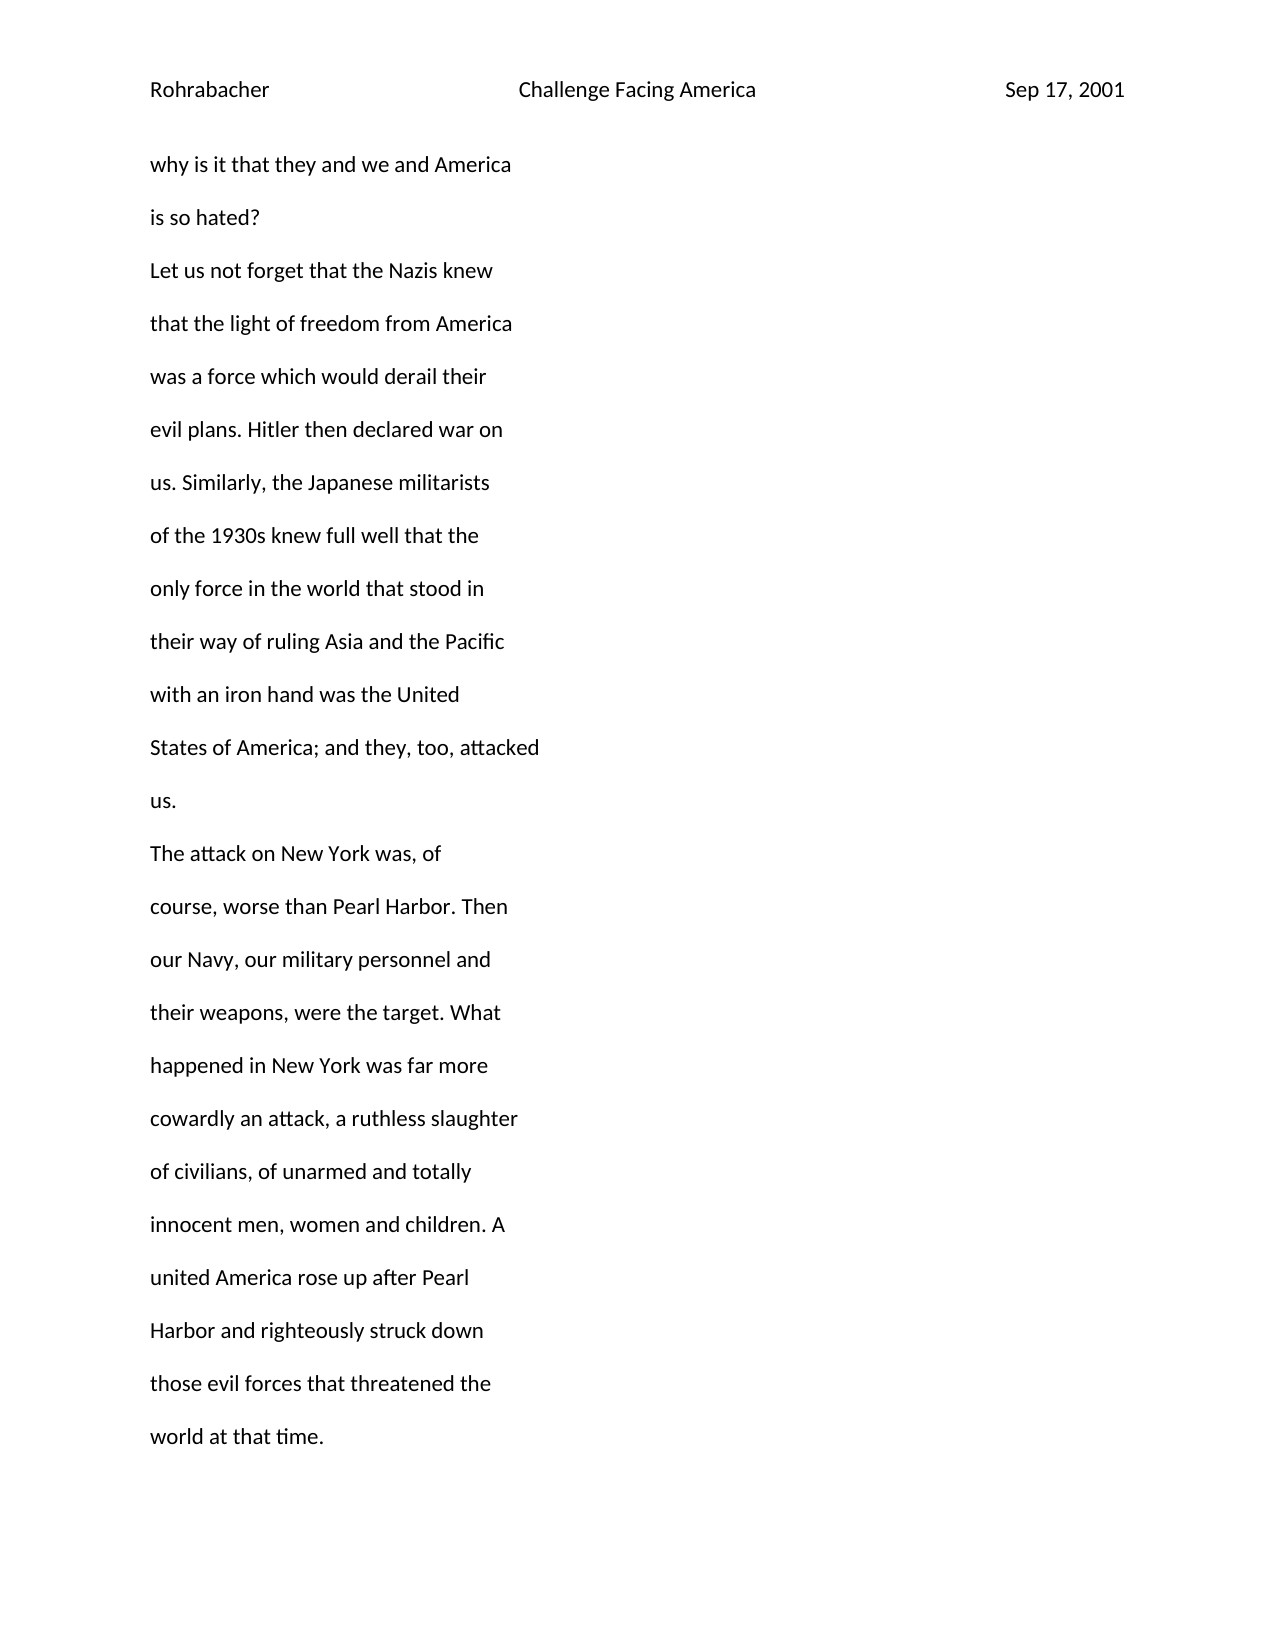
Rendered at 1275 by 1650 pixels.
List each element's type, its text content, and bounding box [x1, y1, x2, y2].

text their way of ruling Asia and the Pacific [150, 627, 1125, 655]
text evil plans. Hitler then declared war on [150, 415, 1125, 443]
text Harbor and righteously struck down [150, 1316, 1125, 1344]
text why is it that they and we and America [150, 150, 1125, 178]
text of the 1930s knew full well that the [150, 521, 1125, 549]
text The attack on New York was, of [150, 839, 1125, 867]
text united America rose up after Pearl [150, 1263, 1125, 1291]
text happened in New York was far more [150, 1051, 1125, 1079]
text us. Similarly, the Japanese militarists [150, 468, 1125, 496]
text of civilians, of unarmed and totally [150, 1157, 1125, 1185]
text course, worse than Pearl Harbor. Then [150, 892, 1125, 920]
text their weapons, were the target. What [150, 998, 1125, 1026]
text our Navy, our military personnel and [150, 945, 1125, 973]
text innocent men, women and children. A [150, 1210, 1125, 1238]
text with an iron hand was the United [150, 680, 1125, 708]
text those evil forces that threatened the [150, 1369, 1125, 1397]
text world at that time. [150, 1422, 1125, 1451]
text Let us not forget that the Nazis knew [150, 256, 1125, 284]
text cowardly an attack, a ruthless slaughter [150, 1104, 1125, 1132]
text was a force which would derail their [150, 362, 1125, 390]
text that the light of freedom from America [150, 309, 1125, 337]
text us. [150, 786, 1125, 814]
text is so hated? [150, 203, 1125, 231]
text only force in the world that stood in [150, 574, 1125, 602]
text States of America; and they, too, attacked [150, 733, 1125, 761]
